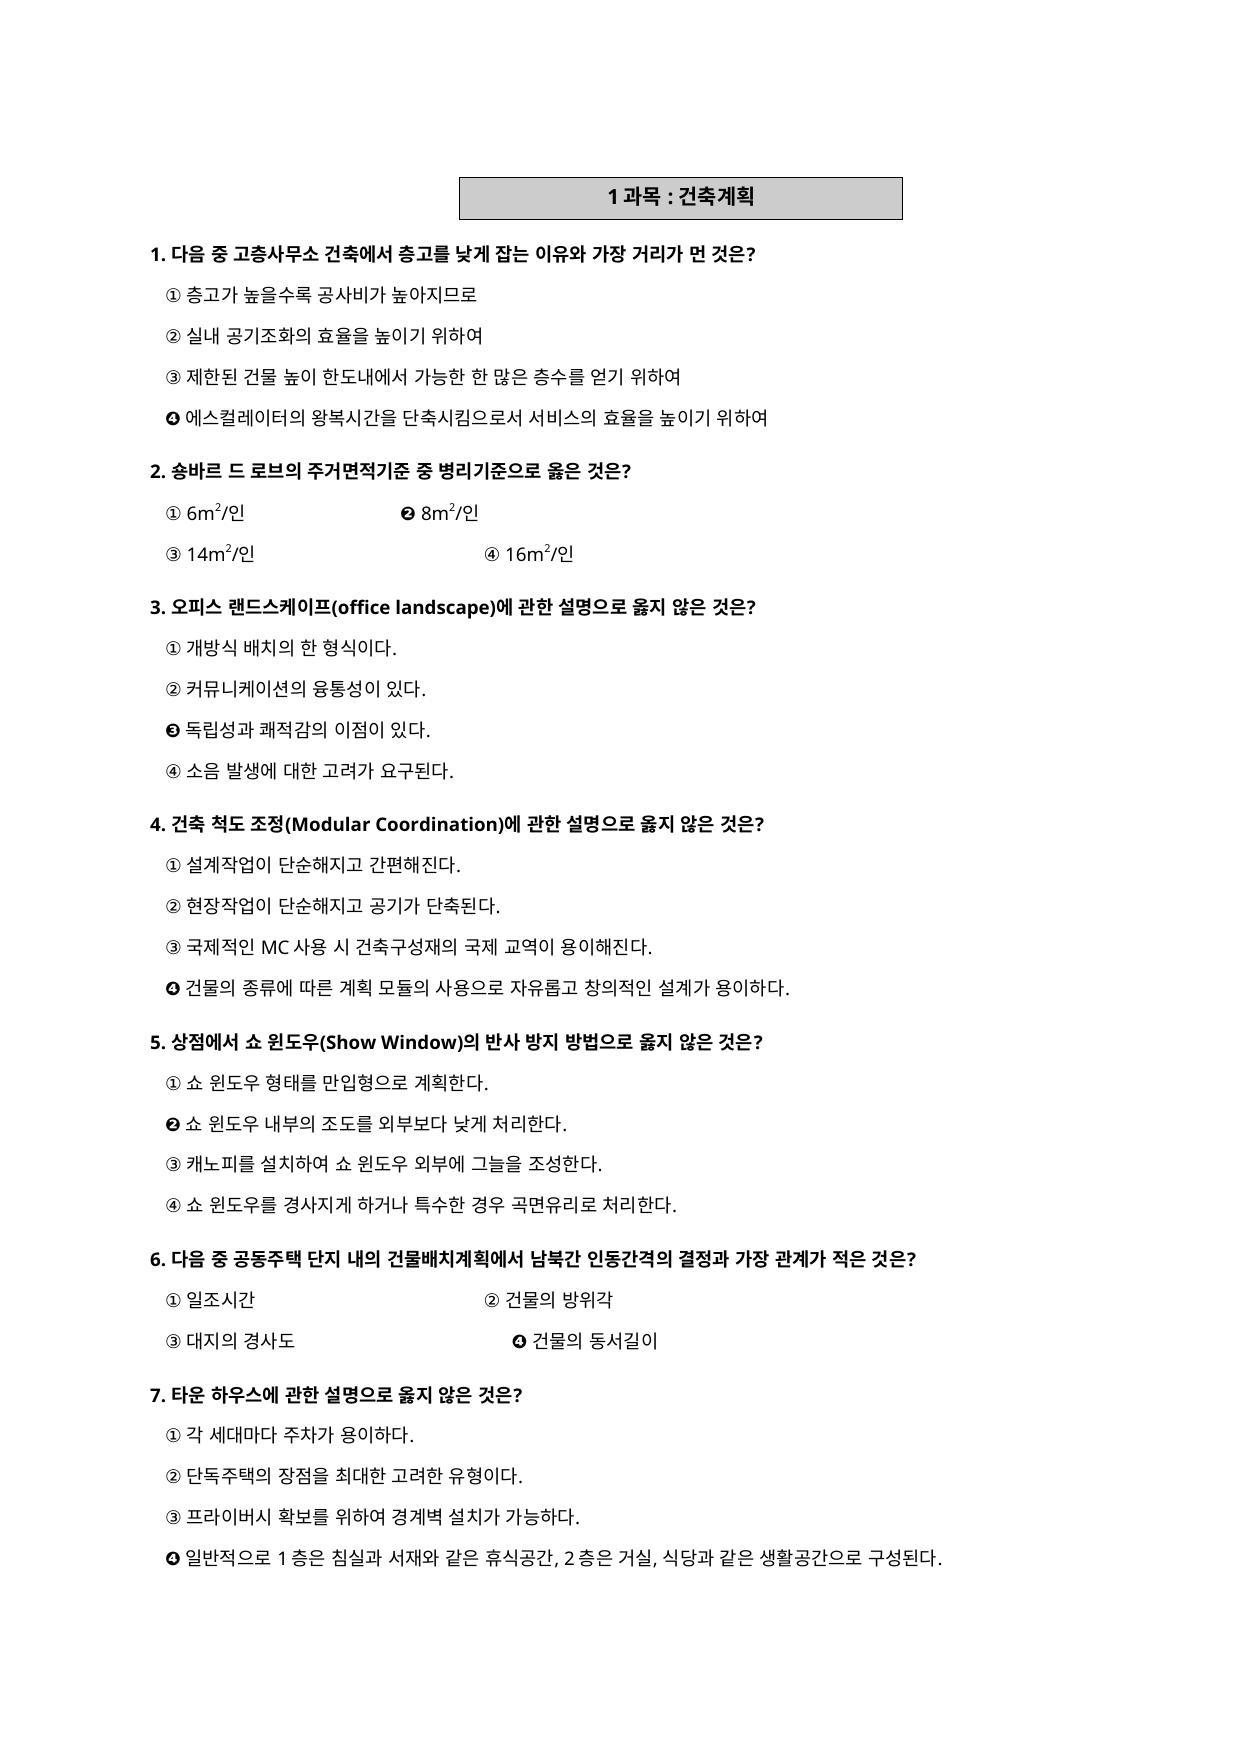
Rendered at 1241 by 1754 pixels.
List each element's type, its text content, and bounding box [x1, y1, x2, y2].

text 2. 숑바르 드 로브의 주거면적기준 중 병리기준으로 옳은 것은? [150, 457, 1090, 484]
text ③ 14m2/인 ④ 16m2/인 [150, 539, 1090, 566]
text ❹ 일반적으로 1층은 침실과 서재와 같은 휴식공간, 2층은 거실, 식당과 같은 생활공간으로 구성된다. [150, 1544, 1090, 1571]
text ❹ 건물의 종류에 따른 계획 모듈의 사용으로 자유롭고 창의적인 설계가 용이하다. [150, 974, 1090, 1001]
text ❷ 쇼 윈도우 내부의 조도를 외부보다 낮게 처리한다. [150, 1109, 1090, 1136]
text ② 현장작업이 단순해지고 공기가 단축된다. [150, 892, 1090, 919]
text ③ 프라이버시 확보를 위하여 경계벽 설치가 가능하다. [150, 1503, 1090, 1530]
text ❸ 독립성과 쾌적감의 이점이 있다. [150, 716, 1090, 743]
text ① 일조시간 ② 건물의 방위각 [150, 1285, 1090, 1313]
text ① 6m2/인 ❷ 8m2/인 [150, 498, 1090, 525]
text ① 쇼 윈도우 형태를 만입형으로 계획한다. [150, 1068, 1090, 1095]
text ④ 소음 발생에 대한 고려가 요구된다. [150, 757, 1090, 784]
text ③ 국제적인 MC사용 시 건축구성재의 국제 교역이 용이해진다. [150, 933, 1090, 960]
text ② 실내 공기조화의 효율을 높이기 위하여 [150, 322, 1090, 349]
text ② 커뮤니케이션의 융통성이 있다. [150, 675, 1090, 702]
text 6. 다음 중 공동주택 단지 내의 건물배치계획에서 남북간 인동간격의 결정과 가장 관계가 적은 것은? [150, 1244, 1090, 1272]
table_header 1과목 : 건축계획 [460, 178, 902, 219]
text ② 단독주택의 장점을 최대한 고려한 유형이다. [150, 1462, 1090, 1489]
text 3. 오피스 랜드스케이프(office landscape)에 관한 설명으로 옳지 않은 것은? [150, 593, 1090, 620]
text ④ 쇼 윈도우를 경사지게 하거나 특수한 경우 곡면유리로 처리한다. [150, 1191, 1090, 1218]
text 4. 건축 척도 조정(Modular Coordination)에 관한 설명으로 옳지 않은 것은? [150, 810, 1090, 837]
text ① 층고가 높을수록 공사비가 높아지므로 [150, 281, 1090, 308]
text ③ 제한된 건물 높이 한도내에서 가능한 한 많은 층수를 얻기 위하여 [150, 363, 1090, 390]
text ③ 대지의 경사도 ❹ 건물의 동서길이 [150, 1327, 1090, 1354]
text ① 설계작업이 단순해지고 간편해진다. [150, 851, 1090, 878]
text 7. 타운 하우스에 관한 설명으로 옳지 않은 것은? [150, 1380, 1090, 1407]
text 1. 다음 중 고층사무소 건축에서 층고를 낮게 잡는 이유와 가장 거리가 먼 것은? [150, 240, 1090, 267]
text ① 개방식 배치의 한 형식이다. [150, 634, 1090, 661]
text ① 각 세대마다 주차가 용이하다. [150, 1421, 1090, 1448]
text ❹ 에스컬레이터의 왕복시간을 단축시킴으로서 서비스의 효율을 높이기 위하여 [150, 404, 1090, 431]
text ③ 캐노피를 설치하여 쇼 윈도우 외부에 그늘을 조성한다. [150, 1150, 1090, 1177]
text 5. 상점에서 쇼 윈도우(Show Window)의 반사 방지 방법으로 옳지 않은 것은? [150, 1027, 1090, 1054]
